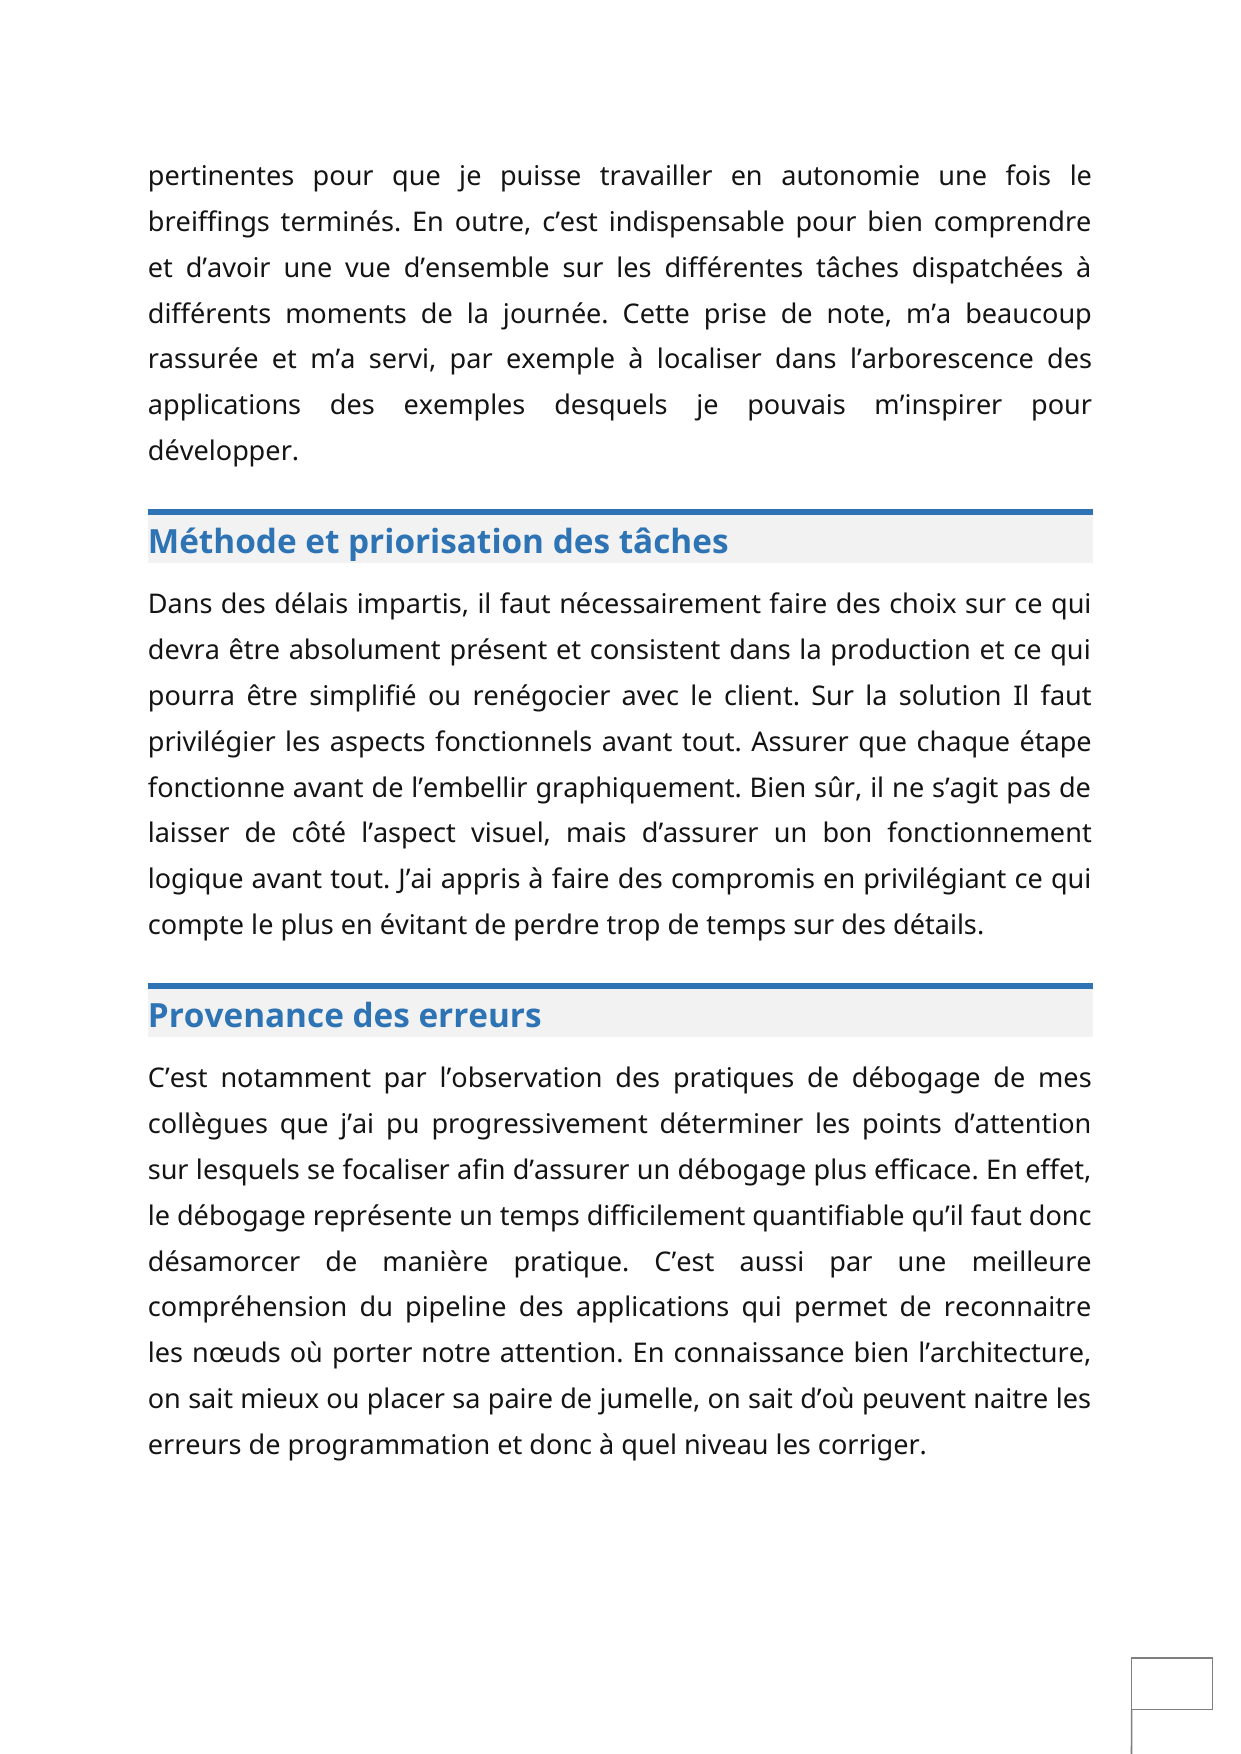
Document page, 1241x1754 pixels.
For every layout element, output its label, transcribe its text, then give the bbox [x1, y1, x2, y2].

subtitle Méthode et priorisation des tâches [148, 515, 1093, 563]
text C’est notamment par l’observation des pratiques de débogage de mes collègues que j’ai pu progressivement déterminer les points d’attention sur lesquels se focaliser afin d’assurer un débogage plus efficace. En effet, le débogage représente un temps difficilement quantifiable qu’il faut donc désamorcer de manière pratique. C’est aussi par une meilleure compréhension du pipeline des applications qui permet de reconnaitre les nœuds où porter notre attention. En connaissance bien l’architecture, on sait mieux ou placer sa paire de jumelle, on sait d’où peuvent naitre les erreurs de programmation et donc à quel niveau les corriger. [148, 1050, 1093, 1462]
subtitle Provenance des erreurs [148, 989, 1093, 1037]
text Dans des délais impartis, il faut nécessairement faire des choix sur ce qui devra être absolument présent et consistent dans la production et ce qui pourra être simplifié ou renégocier avec le client. Sur la solution Il faut privilégier les aspects fonctionnels avant tout. Assurer que chaque étape fonctionne avant de l’embellir graphiquement. Bien sûr, il ne s’agit pas de laisser de côté l’aspect visuel, mais d’assurer un bon fonctionnement logique avant tout. J’ai appris à faire des compromis en privilégiant ce qui compte le plus en évitant de perdre trop de temps sur des détails. [148, 576, 1093, 942]
